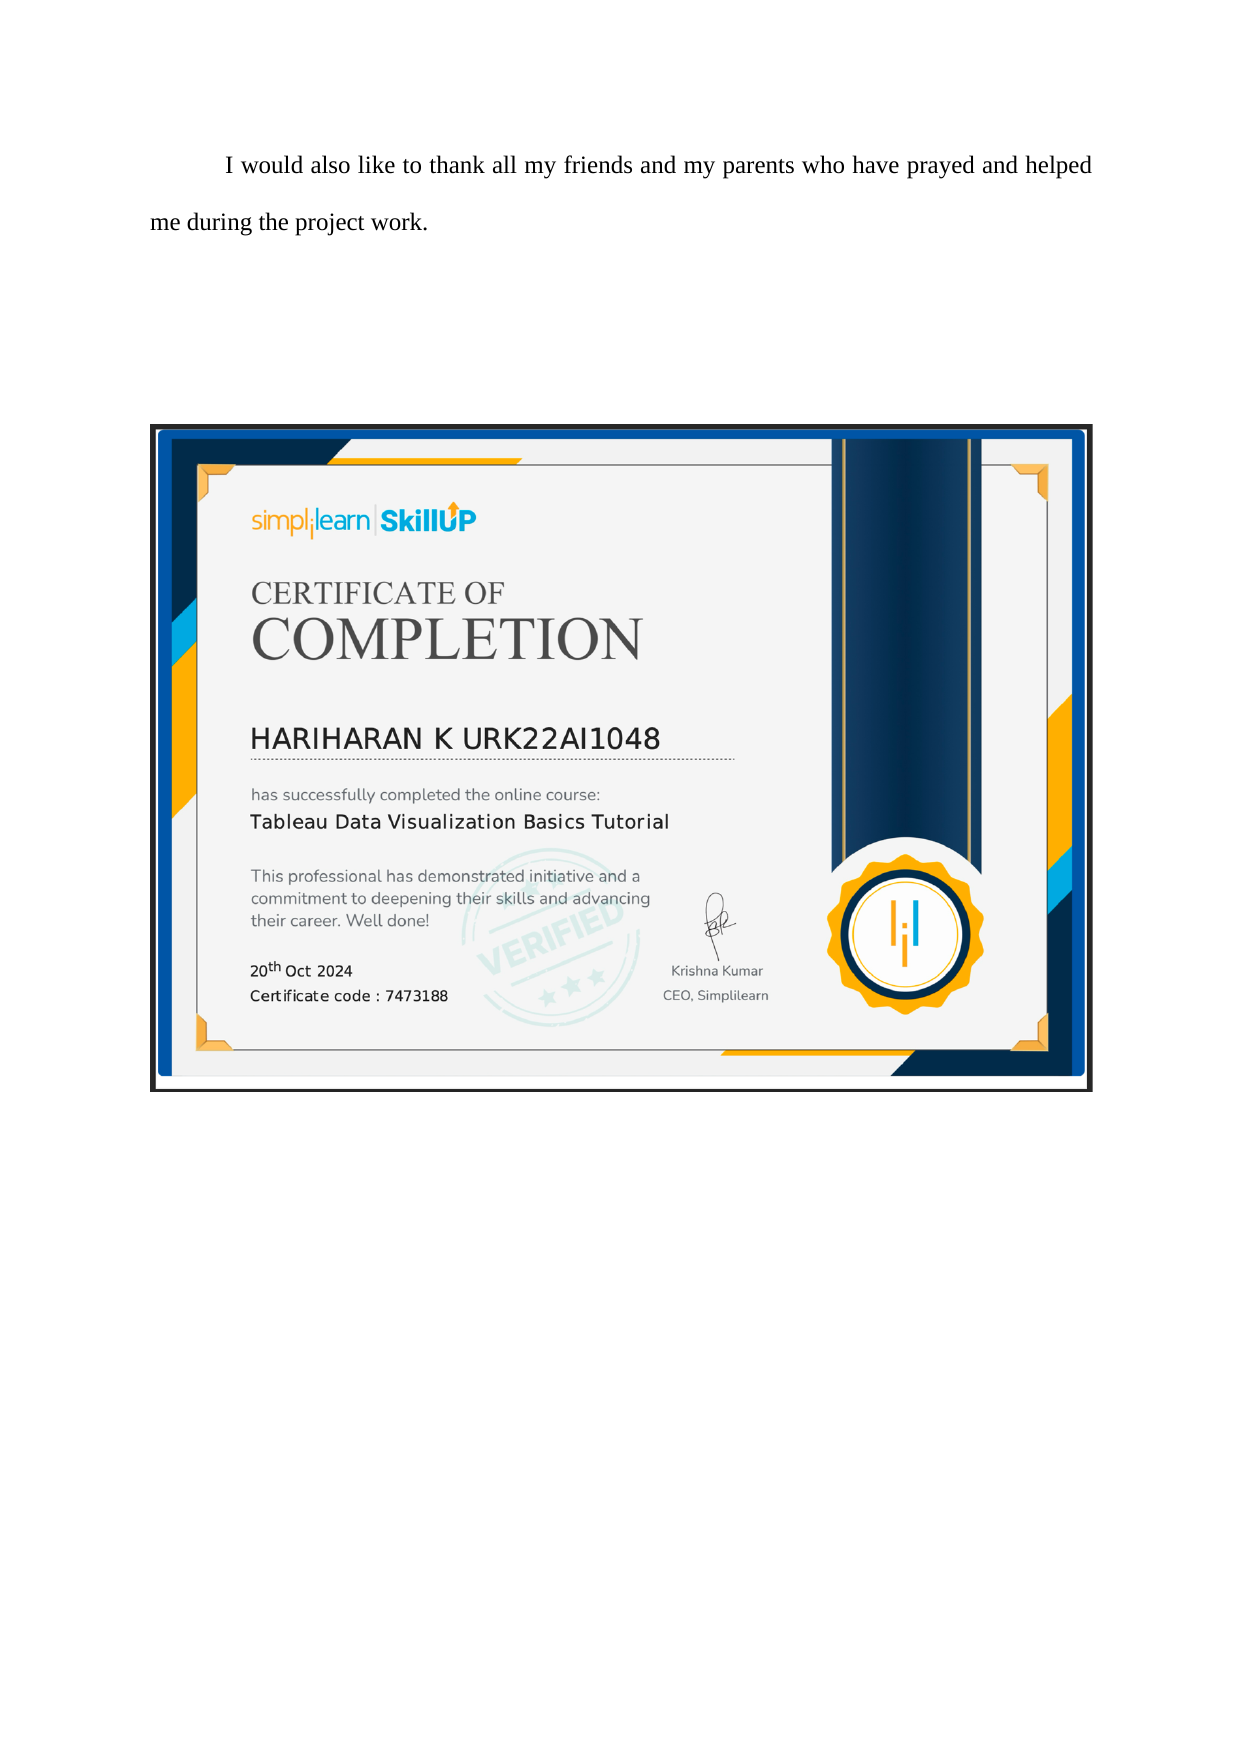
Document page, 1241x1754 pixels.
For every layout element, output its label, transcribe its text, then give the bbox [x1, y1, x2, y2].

text I would also like to thank all my friends and my parents who have prayed and helped me during the project work. [150, 150, 1093, 236]
picture [150, 424, 1093, 1092]
